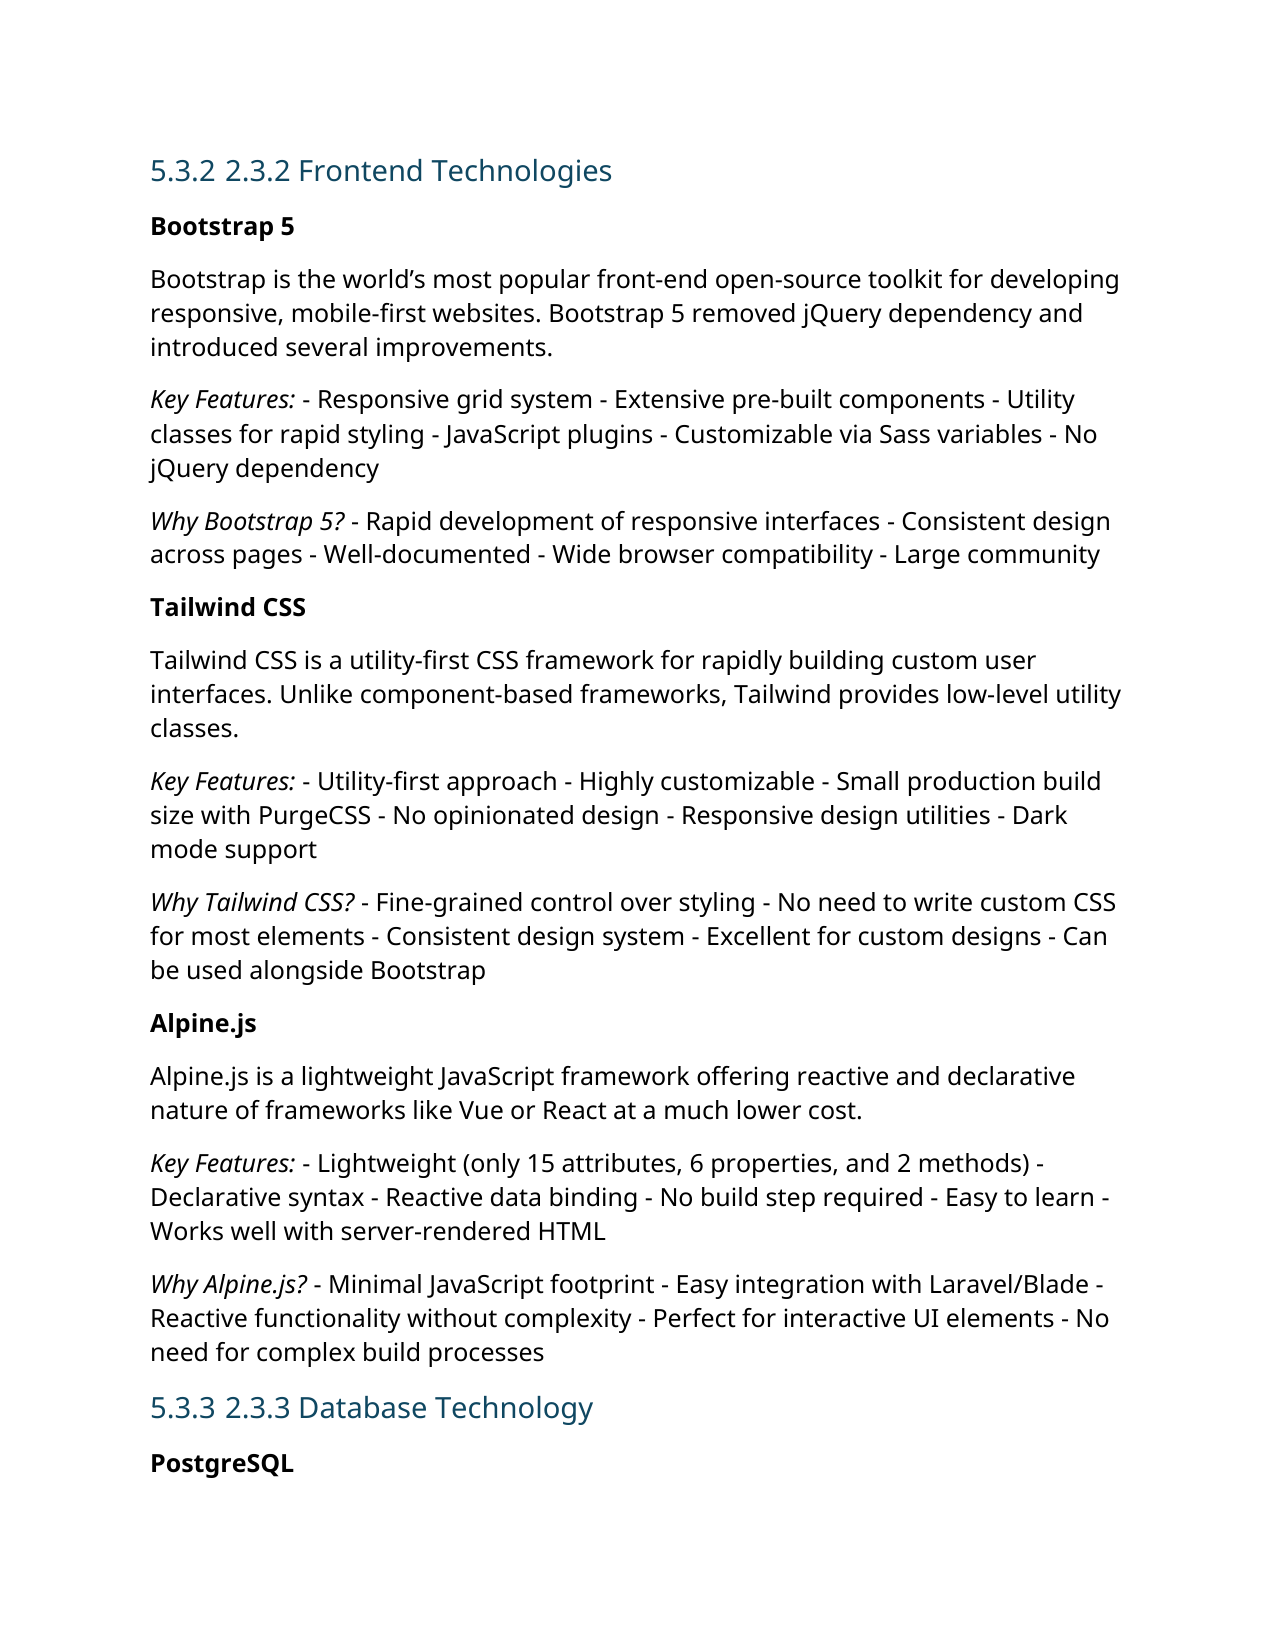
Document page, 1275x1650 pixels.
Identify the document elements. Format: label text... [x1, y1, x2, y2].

text Why Alpine.js? - Minimal JavaScript footprint - Easy integration with Laravel/Blade - Reactive functionality without complexity - Perfect for interactive UI elements - No need for complex build processes [150, 1266, 1125, 1368]
text Why Tailwind CSS? - Fine-grained control over styling - No need to write custom CSS for most elements - Consistent design system - Excellent for custom designs - Can be used alongside Bootstrap [150, 885, 1125, 987]
text Bootstrap is the world’s most popular front-end open-source toolkit for developing responsive, mobile-first websites. Bootstrap 5 removed jQuery dependency and introduced several improvements. [150, 261, 1125, 363]
text Bootstrap 5 [150, 208, 1125, 242]
text Tailwind CSS [150, 590, 1125, 624]
text Key Features: - Lightweight (only 15 attributes, 6 properties, and 2 methods) - Declarative syntax - Reactive data binding - No build step required - Easy to learn - Works well with server-rendered HTML [150, 1145, 1125, 1247]
text PostgreSQL [150, 1446, 1125, 1480]
text Key Features: - Utility-first approach - Highly customizable - Small production build size with PurgeCSS - No opinionated design - Responsive design utilities - Dark mode support [150, 764, 1125, 866]
text Tailwind CSS is a utility-first CSS framework for rapidly building custom user interfaces. Unlike component-based frameworks, Tailwind provides low-level utility classes. [150, 643, 1125, 745]
text Alpine.js [150, 1006, 1125, 1040]
text Why Bootstrap 5? - Rapid development of responsive interfaces - Consistent design across pages - Well-documented - Wide browser compatibility - Large community [150, 503, 1125, 571]
subtitle 5.3.3 2.3.3 Database Technology [150, 1387, 1125, 1427]
subtitle 5.3.2 2.3.2 Frontend Technologies [150, 150, 1125, 190]
text Key Features: - Responsive grid system - Extensive pre-built components - Utility classes for rapid styling - JavaScript plugins - Customizable via Sass variables - No jQuery dependency [150, 382, 1125, 484]
text Alpine.js is a lightweight JavaScript framework offering reactive and declarative nature of frameworks like Vue or React at a much lower cost. [150, 1058, 1125, 1127]
